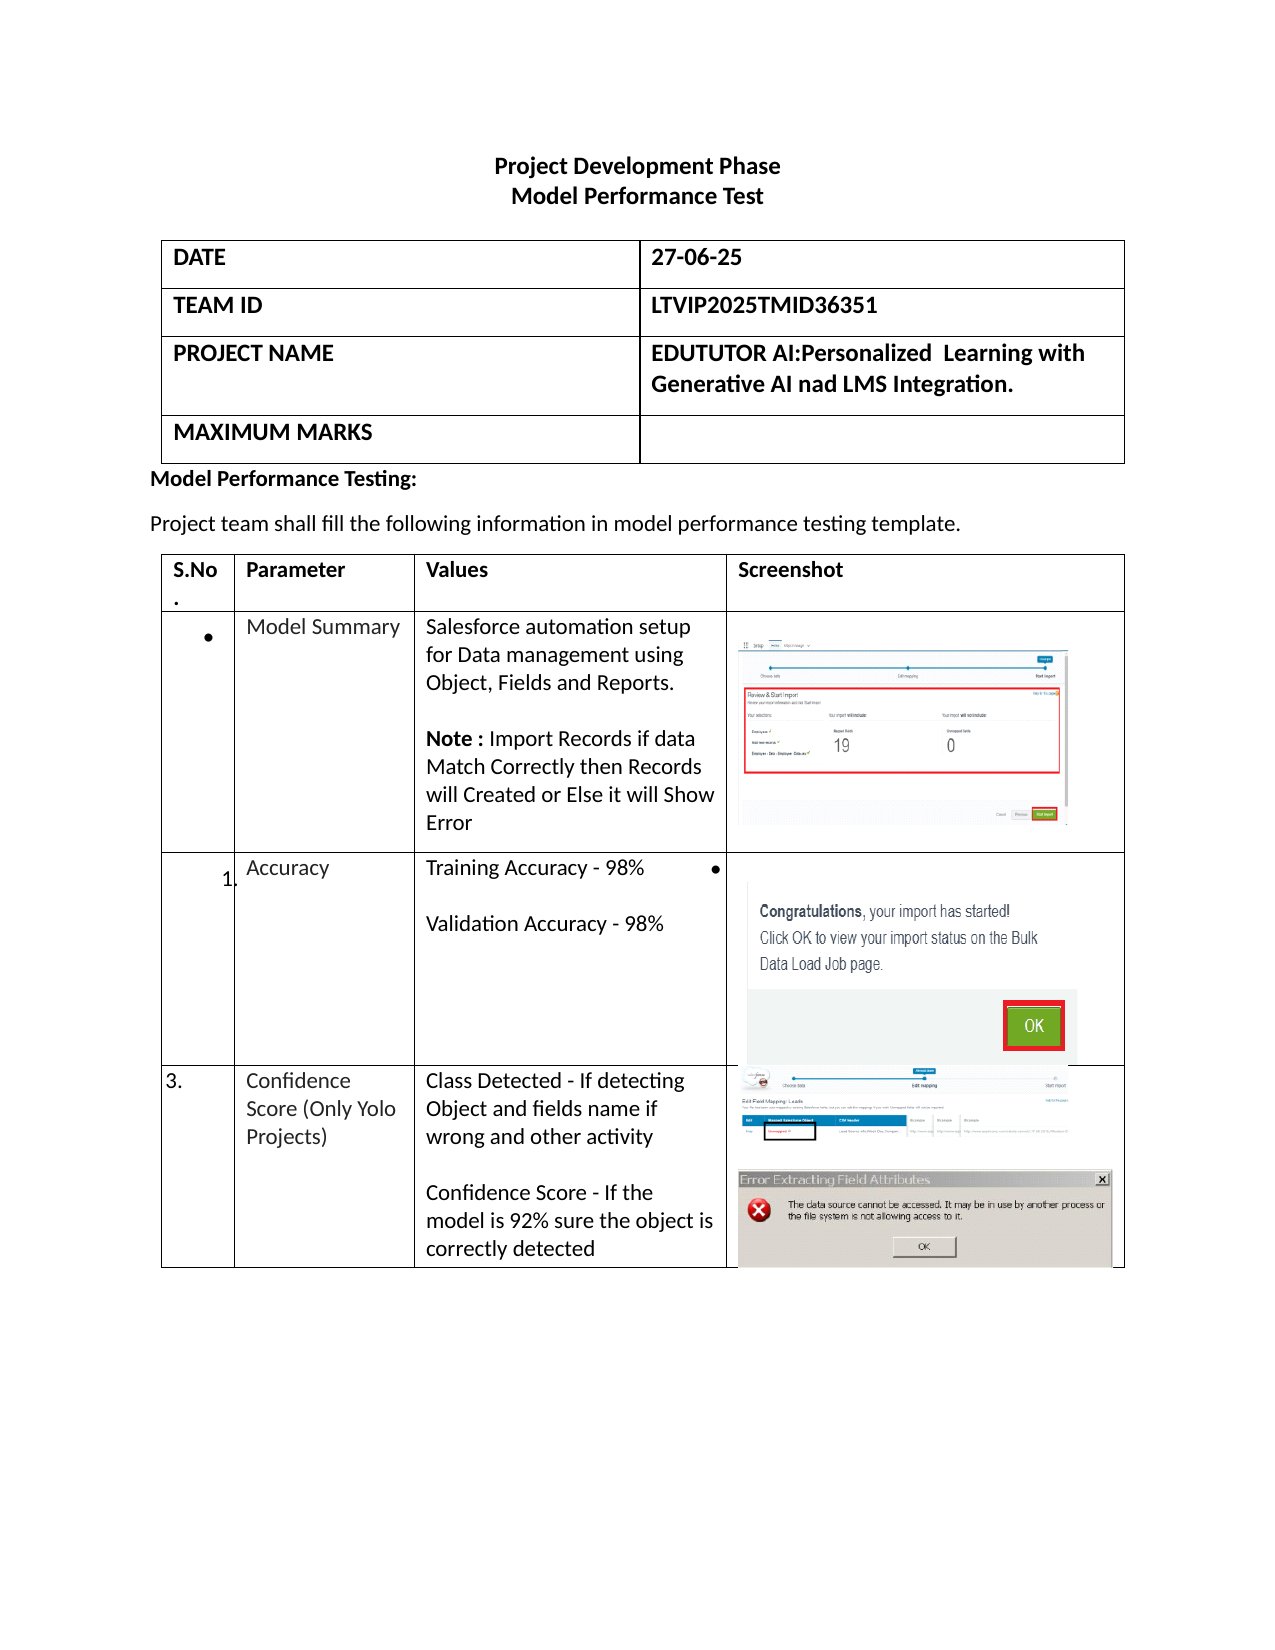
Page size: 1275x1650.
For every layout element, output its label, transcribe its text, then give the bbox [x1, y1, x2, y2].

table_cell Confidence Score (Only Yolo Projects) [235, 1066, 414, 1267]
table_header Values [415, 555, 726, 611]
table_cell [727, 853, 1124, 1065]
table_cell 3. [162, 1066, 234, 1267]
table_cell [162, 612, 234, 852]
text Project team shall fill the following information in model performance testing template. [150, 509, 1125, 537]
table_header 27-06-25 [641, 241, 1124, 288]
table_cell TEAM ID [162, 289, 639, 336]
table_cell Training Accuracy - 98% Validation Accuracy - 98% [415, 853, 726, 1065]
table_cell [641, 416, 1124, 463]
table_cell MAXIMUM MARKS [162, 416, 639, 463]
text Model Performance Test [150, 181, 1125, 211]
table_cell Model Summary [235, 612, 414, 852]
table_cell [162, 853, 234, 1065]
table_cell Salesforce automation setup for Data management using Object, Fields and Reports. Note : Import Records if data Match Correctly then Records will Created or Else it will Show Error [415, 612, 726, 852]
table_header S.No. [162, 555, 234, 611]
picture [738, 1169, 1114, 1268]
picture [738, 882, 1078, 1141]
table_cell PROJECT NAME [162, 337, 639, 415]
table_header Screenshot [727, 555, 1124, 611]
table_cell LTVIP2025TMID36351 [641, 289, 1124, 336]
text Project Development Phase [150, 150, 1125, 181]
picture [738, 640, 1069, 825]
table_cell [727, 612, 1124, 852]
text Model Performance Testing: [150, 464, 1125, 492]
table_header DATE [162, 241, 639, 288]
table_cell [727, 1066, 1124, 1267]
table_cell Accuracy [235, 853, 414, 1065]
table_cell EDUTUTOR AI:Personalized Learning with Generative AI nad LMS Integration. [641, 337, 1124, 415]
table_cell Class Detected - If detecting Object and fields name if wrong and other activity Confidence Score - If the model is 92% sure the object is correctly detected [415, 1066, 726, 1267]
table_header Parameter [235, 555, 414, 611]
